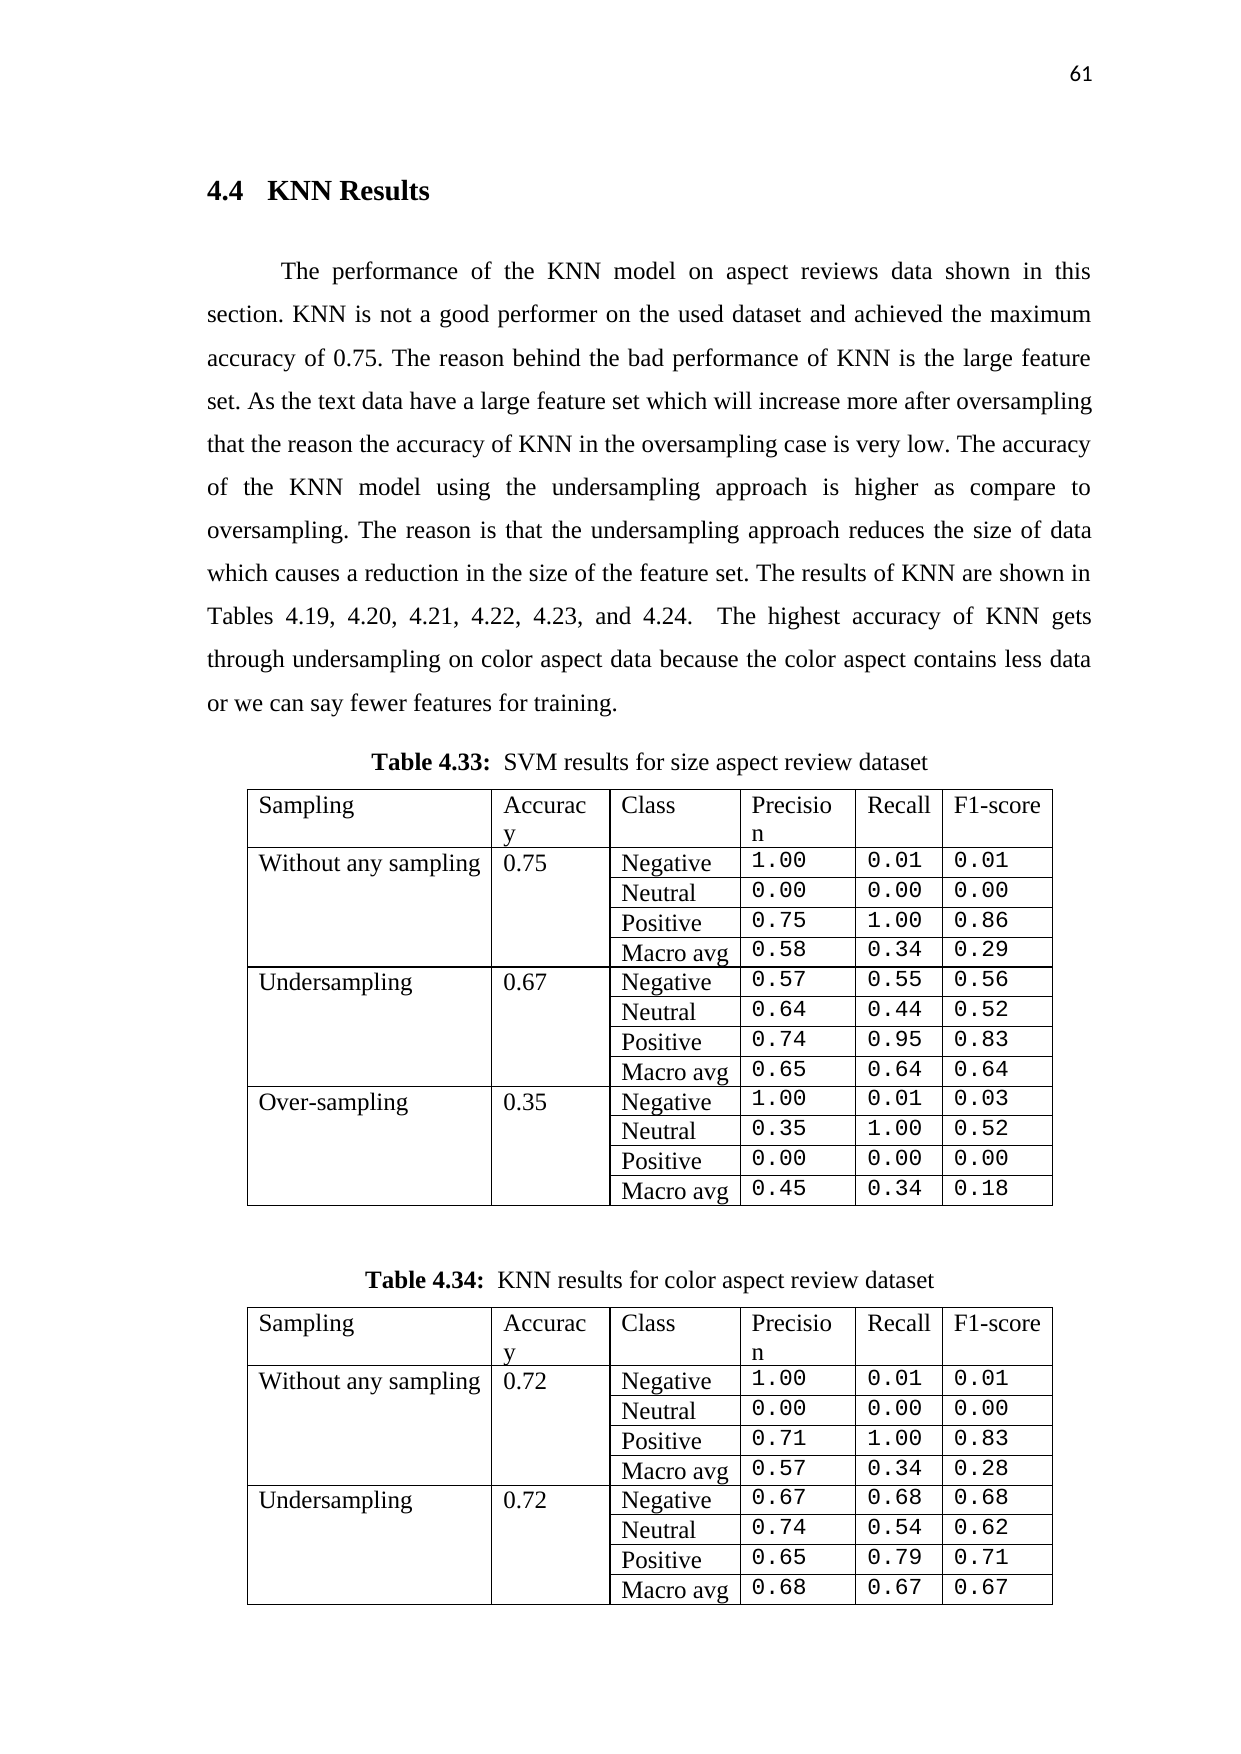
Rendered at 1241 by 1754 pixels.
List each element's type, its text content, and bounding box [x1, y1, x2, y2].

table_cell 0.68 [943, 1486, 1052, 1514]
table_cell Without any sampling [248, 1366, 491, 1484]
table_cell 1.00 [856, 1426, 942, 1455]
table_cell Negative [611, 968, 740, 996]
table_cell 0.64 [943, 1057, 1052, 1086]
table_cell 0.45 [741, 1176, 855, 1205]
table_cell 0.35 [741, 1116, 855, 1145]
table_cell 0.03 [943, 1087, 1052, 1115]
table_cell 0.00 [856, 1146, 942, 1175]
table_cell 0.95 [856, 1027, 942, 1056]
table_cell Positive [611, 1545, 740, 1574]
table_cell Macro avg [611, 1456, 740, 1484]
table_cell 0.67 [741, 1486, 855, 1514]
table_cell 0.01 [943, 848, 1052, 877]
table_cell Without any sampling [248, 848, 491, 966]
table_cell 1.00 [856, 1116, 942, 1145]
table_cell 1.00 [741, 1366, 855, 1395]
table_cell 0.00 [741, 878, 855, 907]
table_cell Neutral [611, 997, 740, 1026]
table_header Accuracy [492, 790, 609, 847]
table_cell 0.01 [856, 1366, 942, 1395]
table_cell 0.34 [856, 1456, 942, 1484]
table_cell 0.01 [856, 1087, 942, 1115]
table_cell 0.65 [741, 1545, 855, 1574]
table_cell Neutral [611, 1396, 740, 1425]
table_cell 0.44 [856, 997, 942, 1026]
table_cell 0.72 [492, 1366, 609, 1484]
table_cell 0.75 [741, 908, 855, 937]
table_cell Neutral [611, 878, 740, 907]
table_cell 0.35 [492, 1087, 609, 1205]
table_cell Positive [611, 908, 740, 937]
table_cell 0.34 [856, 938, 942, 966]
table_cell Positive [611, 1027, 740, 1056]
table_cell 1.00 [856, 908, 942, 937]
table_cell 0.71 [741, 1426, 855, 1455]
table_cell 0.71 [943, 1545, 1052, 1574]
table_cell Positive [611, 1426, 740, 1455]
table_cell 1.00 [741, 848, 855, 877]
table_cell Negative [611, 1366, 740, 1395]
table_cell 0.00 [943, 1146, 1052, 1175]
table_cell 0.58 [741, 938, 855, 966]
table_cell 0.72 [492, 1486, 609, 1604]
table_cell 1.00 [741, 1087, 855, 1115]
table_cell 0.56 [943, 968, 1052, 996]
table_cell 0.83 [943, 1027, 1052, 1056]
table_cell 0.01 [856, 848, 942, 877]
table_header Class [611, 790, 740, 847]
table_cell 0.67 [943, 1575, 1052, 1604]
table_cell Undersampling [248, 1486, 491, 1604]
table_cell Over-sampling [248, 1087, 491, 1205]
table_cell Neutral [611, 1515, 740, 1544]
table_header Recall [856, 790, 942, 847]
table_cell Positive [611, 1146, 740, 1175]
table_cell Negative [611, 848, 740, 877]
table_cell 0.29 [943, 938, 1052, 966]
table_cell 0.75 [492, 848, 609, 966]
table_header Class [611, 1308, 740, 1365]
table_header Precision [741, 790, 855, 847]
table_cell 0.28 [943, 1456, 1052, 1484]
table_header Sampling [248, 790, 491, 847]
table_cell Macro avg [611, 1057, 740, 1086]
table_cell 0.52 [943, 1116, 1052, 1145]
table_cell 0.52 [943, 997, 1052, 1026]
table_header Sampling [248, 1308, 491, 1365]
table_cell 0.57 [741, 1456, 855, 1484]
table_cell 0.34 [856, 1176, 942, 1205]
table_cell 0.86 [943, 908, 1052, 937]
table_cell 0.64 [856, 1057, 942, 1086]
table_cell 0.00 [943, 1396, 1052, 1425]
table_header F1-score [943, 790, 1052, 847]
table_cell 0.79 [856, 1545, 942, 1574]
table_cell 0.74 [741, 1027, 855, 1056]
table_cell 0.62 [943, 1515, 1052, 1544]
table_cell 0.68 [741, 1575, 855, 1604]
table_cell Negative [611, 1087, 740, 1115]
table_cell 0.00 [943, 878, 1052, 907]
table_cell 0.83 [943, 1426, 1052, 1455]
table_cell Undersampling [248, 968, 491, 1086]
table_cell Macro avg [611, 1575, 740, 1604]
table_cell 0.18 [943, 1176, 1052, 1205]
table_cell 0.68 [856, 1486, 942, 1514]
table_cell Neutral [611, 1116, 740, 1145]
table_cell 0.55 [856, 968, 942, 996]
table_cell 0.00 [741, 1146, 855, 1175]
table_cell Macro avg [611, 938, 740, 966]
table_cell 0.64 [741, 997, 855, 1026]
table_cell 0.00 [856, 1396, 942, 1425]
table_cell 0.57 [741, 968, 855, 996]
table_cell Macro avg [611, 1176, 740, 1205]
text The performance of the KNN model on aspect reviews data shown in this section. KNN is not a good performer on the used dataset and achieved the maximum accuracy of 0.75. The reason behind the bad performance of KNN is the large feature set. As the text data have a large feature set which will increase more after oversampling that the reason the accuracy of KNN in the oversampling case is very low. The accuracy of the KNN model using the undersampling approach is higher as compare to oversampling. The reason is that the undersampling approach reduces the size of data which causes a reduction in the size of the feature set. The results of KNN are shown in Tables 4.19, 4.20, 4.21, 4.22, 4.23, and 4.24. The highest accuracy of KNN gets through undersampling on color aspect data because the color aspect contains less data or we can say fewer features for training. [207, 256, 1092, 716]
table_cell 0.67 [856, 1575, 942, 1604]
table_header Recall [856, 1308, 942, 1365]
table_cell Negative [611, 1486, 740, 1514]
table_header F1-score [943, 1308, 1052, 1365]
table_cell 0.65 [741, 1057, 855, 1086]
table_cell 0.74 [741, 1515, 855, 1544]
table_cell 0.67 [492, 968, 609, 1086]
table_cell 0.00 [741, 1396, 855, 1425]
table_header Accuracy [492, 1308, 609, 1365]
table_header Precision [741, 1308, 855, 1365]
table_cell 0.54 [856, 1515, 942, 1544]
table_cell 0.00 [856, 878, 942, 907]
table_cell 0.01 [943, 1366, 1052, 1395]
subtitle KNN Results [207, 173, 1092, 206]
